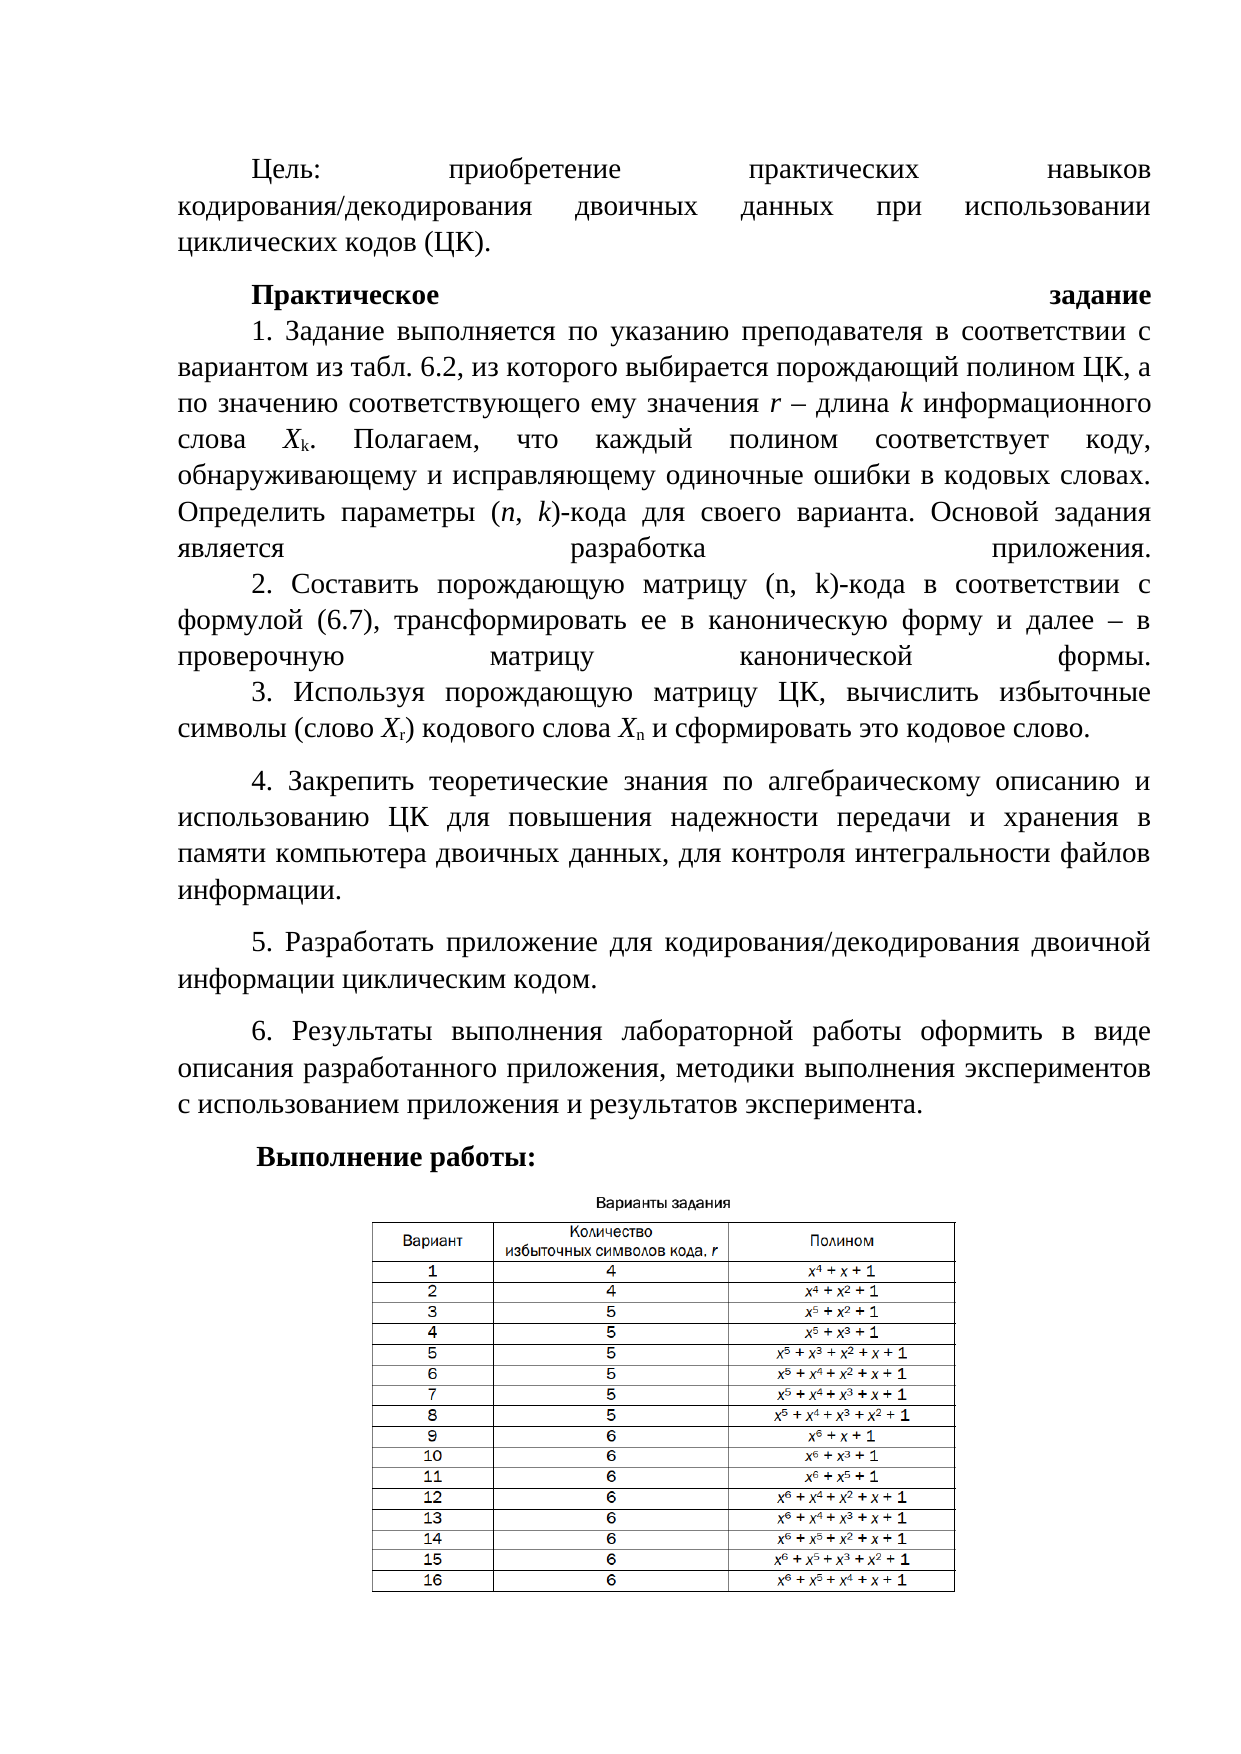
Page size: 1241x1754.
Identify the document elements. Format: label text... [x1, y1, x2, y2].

text Выполнение работы: [177, 1139, 1152, 1172]
picture [356, 1191, 973, 1609]
text 4. Закрепить теоретические знания по алгебраическому описанию и использованию ЦК для повышения надежности передачи и хранения в памяти компьютера двоичных данных, для контроля интегральности файлов информации. [177, 763, 1152, 905]
text 5. Разработать приложение для кодирования/декодирования двоичной информации циклическим кодом. [177, 924, 1152, 994]
text Практическое задание 1. Задание выполняется по указанию преподавателя в соответствии с вариантом из табл. 6.2, из которого выбирается порождающий полином ЦК, а по значению соответствующего ему значения r – длина k информационного слова Xk. Полагаем, что каждый полином соответствует коду, обнаруживающему и исправляющему одиночные ошибки в кодовых словах. Определить параметры (n, k)-кода для своего варианта. Основой задания является разработка приложения. 2. Составить порождающую матрицу (n, k)-кода в соответствии с формулой (6.7), трансформировать ее в каноническую форму и далее – в проверочную матрицу канонической формы. 3. Используя порождающую матрицу ЦК, вычислить избыточные символы (слово Xr) кодового слова Xn и сформировать это кодовое слово. [177, 277, 1152, 744]
text 6. Результаты выполнения лабораторной работы оформить в виде описания разработанного приложения, методики выполнения экспериментов с использованием приложения и результатов эксперимента. [177, 1013, 1152, 1119]
text Цель: приобретение практических навыков кодирования/декодирования двоичных данных при использовании циклических кодов (ЦК). [177, 152, 1152, 257]
